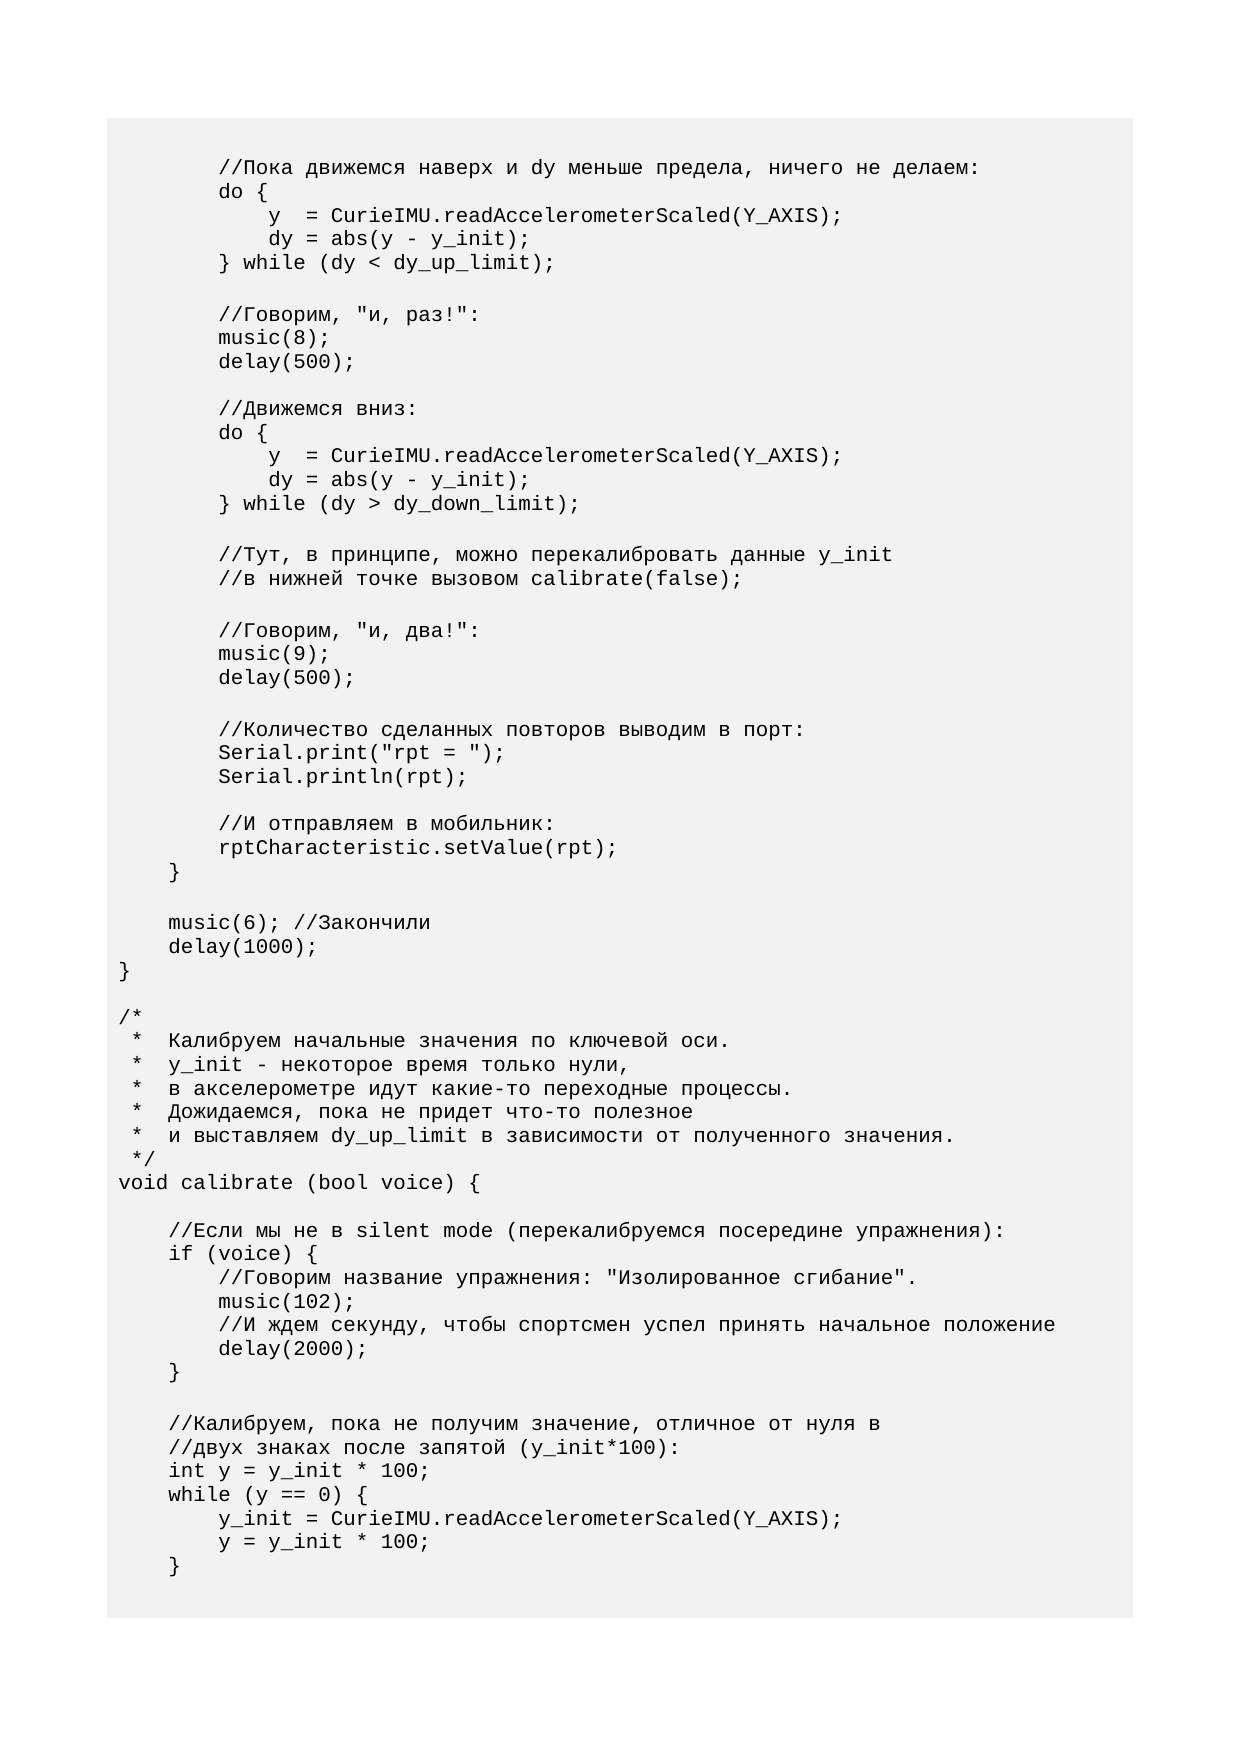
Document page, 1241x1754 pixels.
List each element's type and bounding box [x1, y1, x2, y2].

table_header [107, 118, 1133, 1618]
